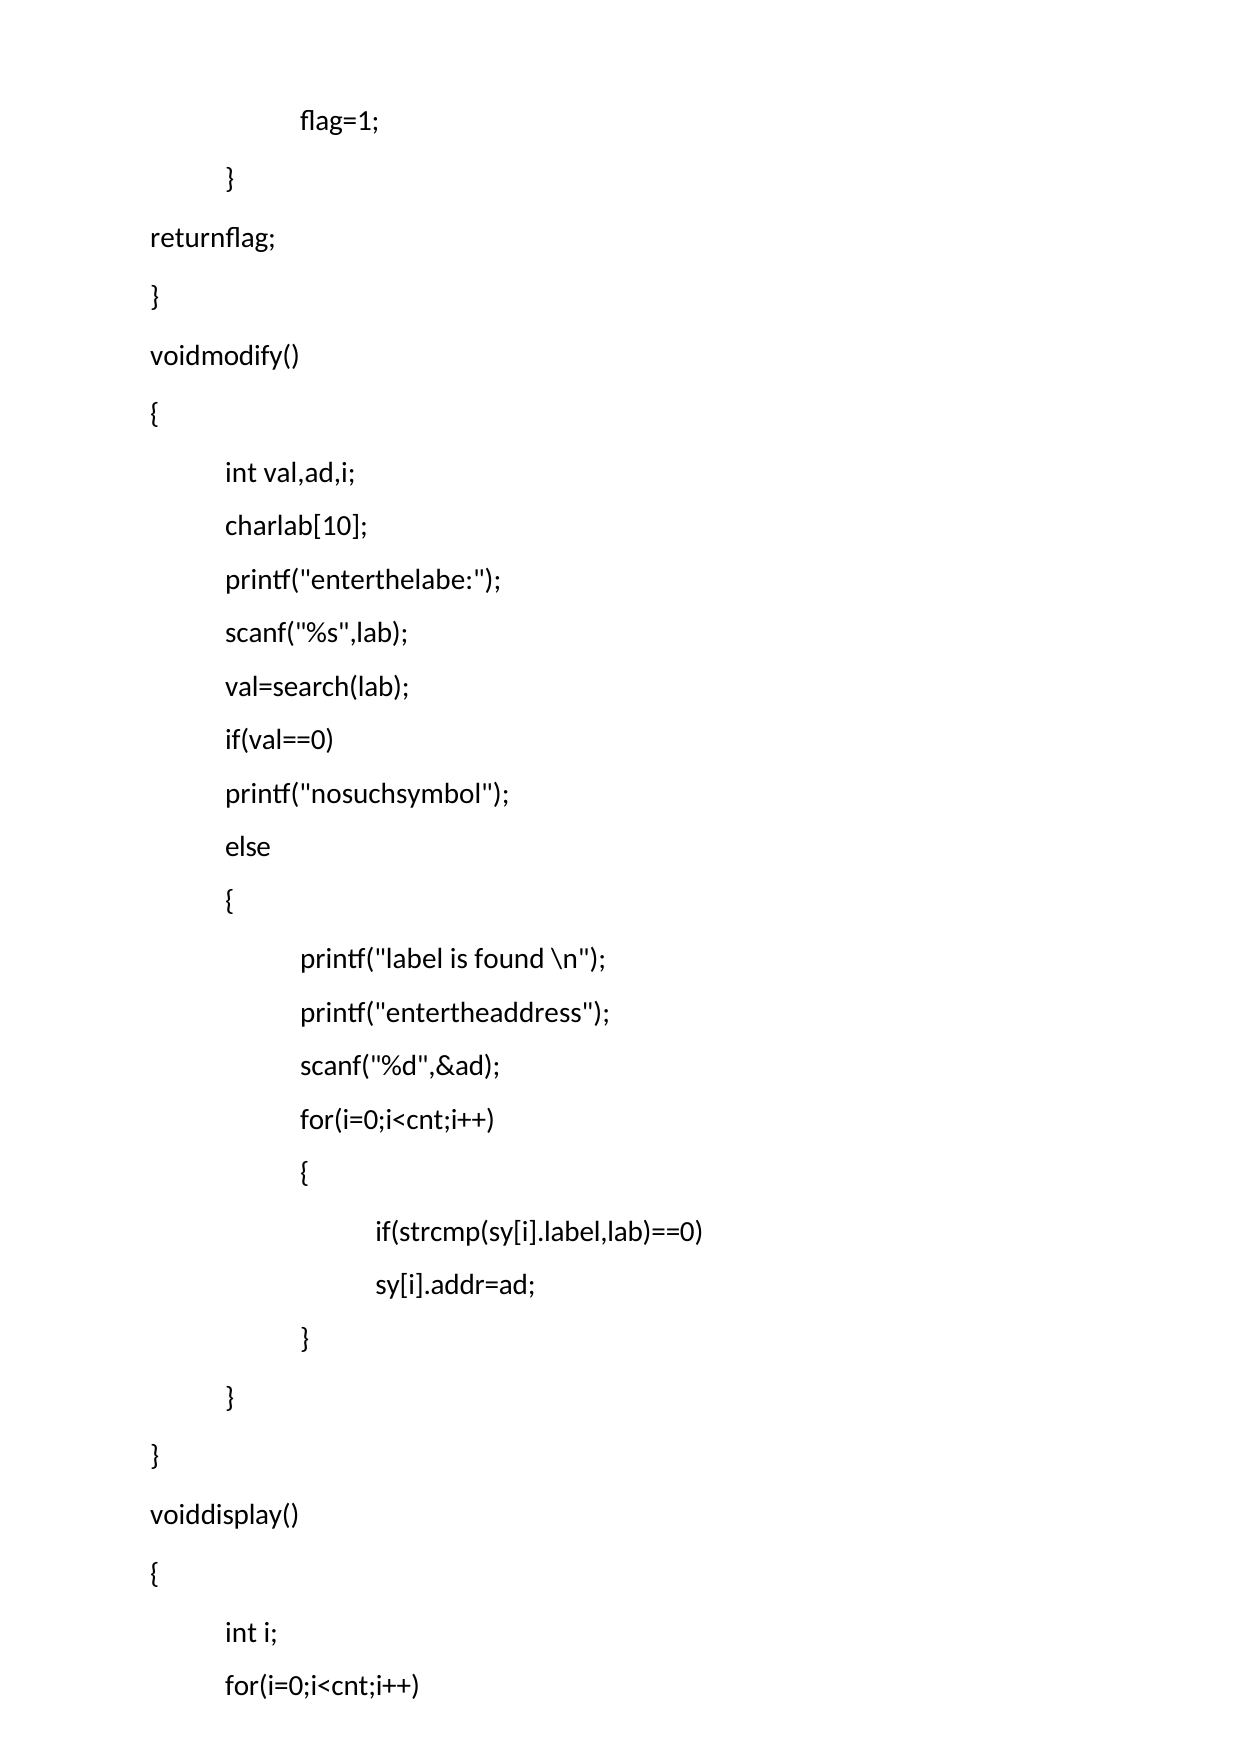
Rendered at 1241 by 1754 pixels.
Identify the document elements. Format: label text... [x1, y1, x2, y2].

text voiddisplay() [150, 1496, 1107, 1532]
text { [150, 1555, 1107, 1591]
text int val,ad,i; charlab[10]; [225, 454, 393, 543]
text int i; for(i=0;i<cnt;i++) [225, 1614, 452, 1703]
text if(strcmp(sy[i].label,lab)==0) sy[i].addr=ad; [375, 1213, 712, 1302]
text } [150, 1437, 1107, 1473]
text flag=1; [300, 102, 1107, 137]
text returnflag; [150, 219, 1107, 254]
text { [225, 882, 1107, 917]
text printf("label is found \n"); printf("entertheaddress"); scanf("%d",&ad); for(i=0;i<cnt;i++) [300, 940, 662, 1136]
text } [300, 1320, 1107, 1356]
text voidmodify() [150, 337, 1107, 372]
text printf("enterthelabe:"); scanf("%s",lab); val=search(lab); if(val==0) [225, 561, 516, 757]
text { [150, 396, 1107, 431]
text } [225, 1379, 1107, 1414]
text { [300, 1154, 1107, 1190]
text } [225, 160, 1107, 196]
text } [150, 278, 1107, 313]
text printf("nosuchsymbol"); else [225, 775, 543, 864]
